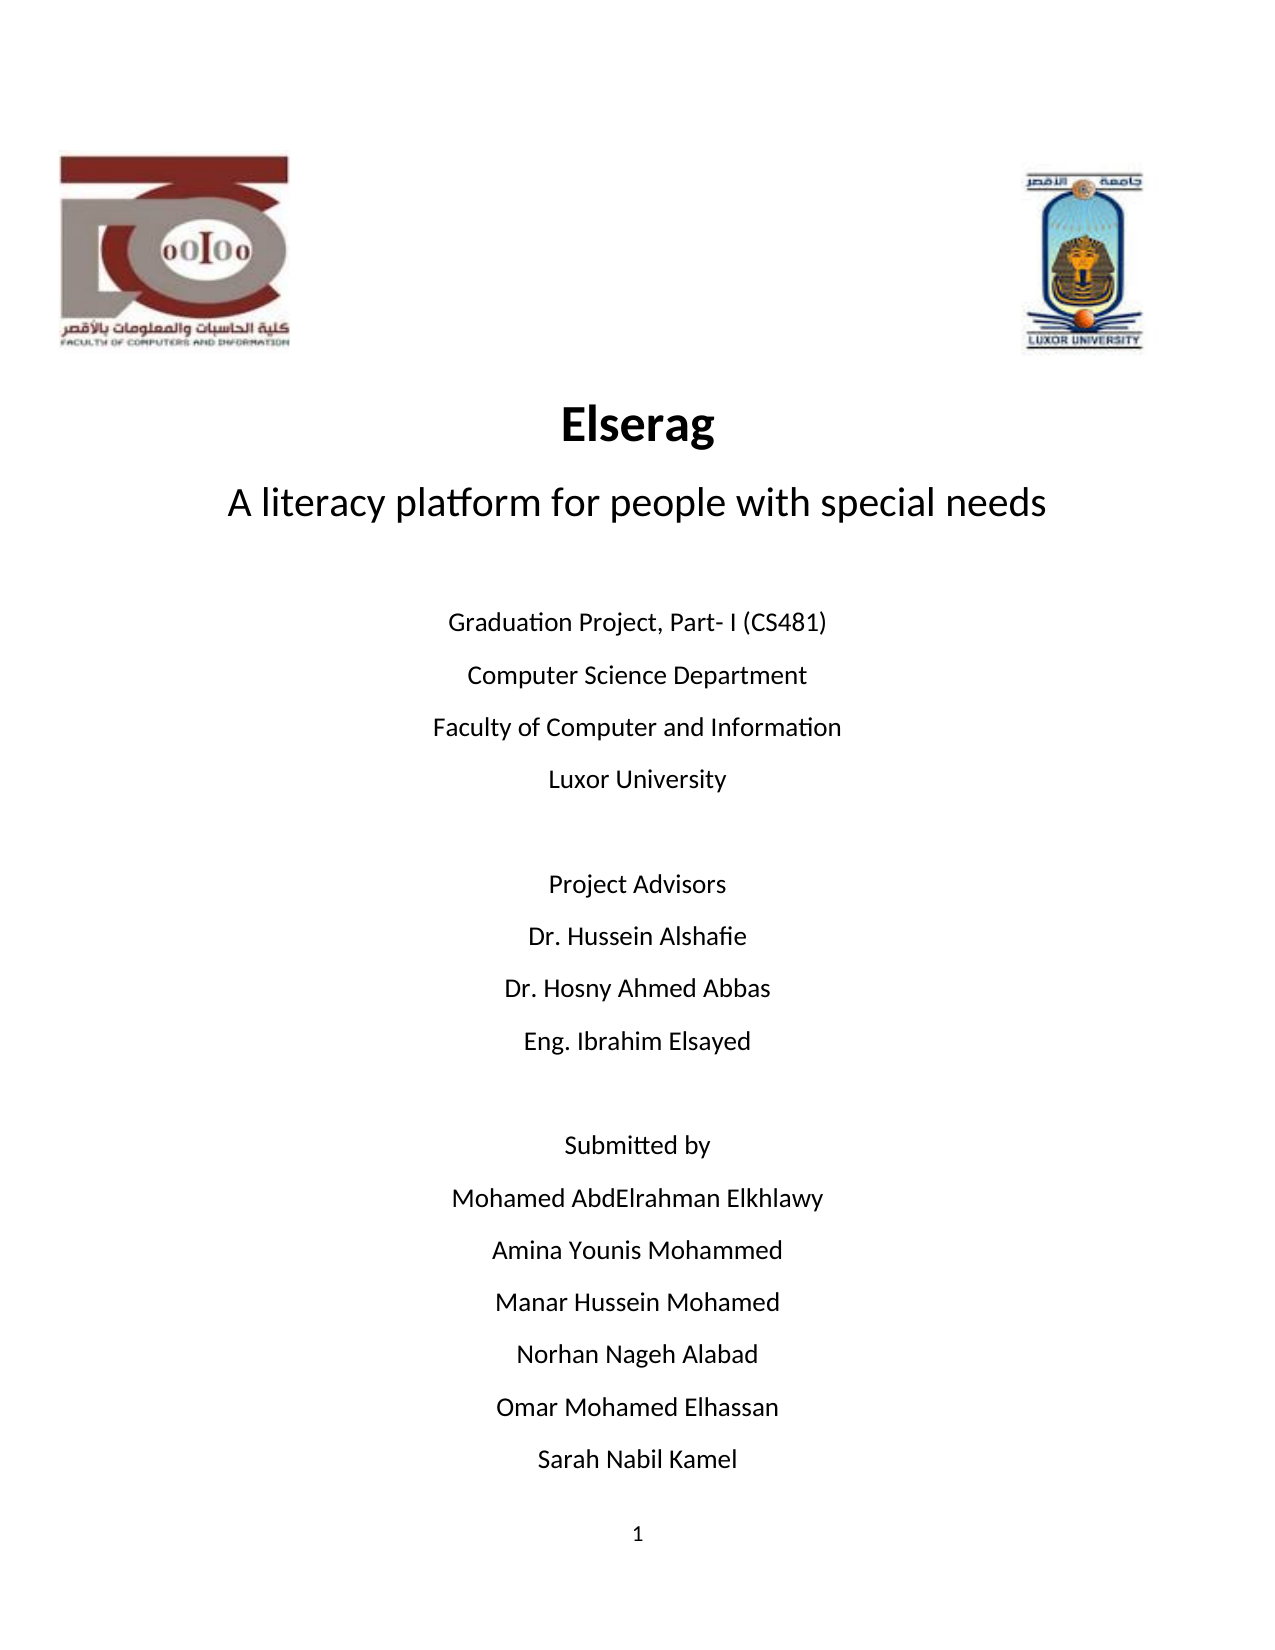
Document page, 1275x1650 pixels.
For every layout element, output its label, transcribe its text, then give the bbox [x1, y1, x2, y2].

text Dr. Hosny Ahmed Abbas [187, 972, 1087, 1005]
text Omar Mohamed Elhassan [187, 1390, 1087, 1423]
text Submitted by [187, 1128, 1087, 1162]
text Dr. Hussein Alshafie [187, 919, 1087, 952]
text Mohamed AbdElrahman Elkhlawy [187, 1181, 1087, 1214]
picture [961, 150, 1204, 368]
text Amina Younis Mohammed [187, 1233, 1087, 1266]
picture [58, 150, 290, 353]
text Sarah Nabil Kamel [187, 1442, 1087, 1475]
text Elserag [187, 391, 1087, 454]
text Eng. Ibrahim Elsayed [187, 1024, 1087, 1057]
text Project Advisors [187, 867, 1087, 900]
text Computer Science Department [187, 658, 1087, 691]
text Manar Hussein Mohamed [187, 1285, 1087, 1318]
text Norhan Nageh Alabad [187, 1338, 1087, 1371]
text Faculty of Computer and Information [187, 710, 1087, 743]
text A literacy platform for people with special needs [187, 476, 1087, 527]
text Graduation Project, Part- I (CS481) [187, 606, 1087, 639]
text Luxor University [187, 762, 1087, 796]
